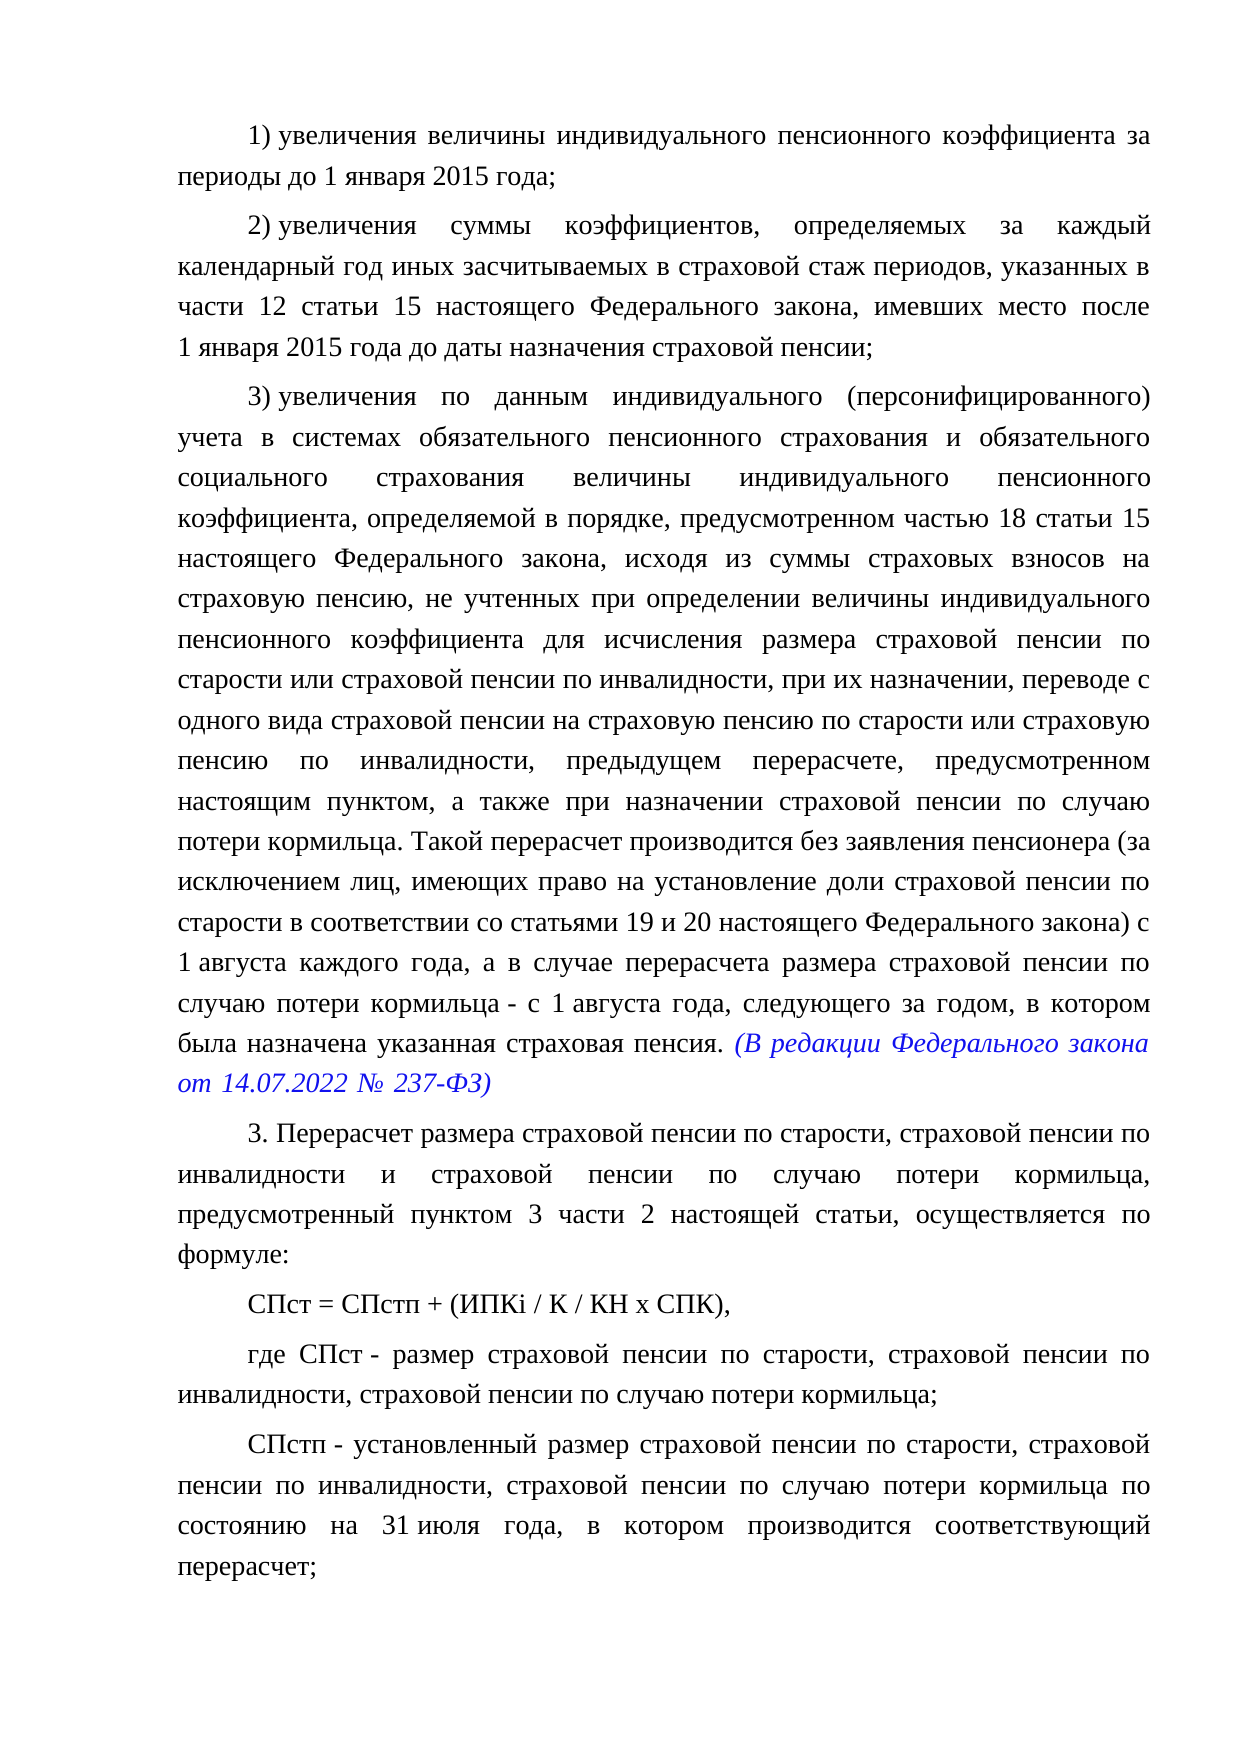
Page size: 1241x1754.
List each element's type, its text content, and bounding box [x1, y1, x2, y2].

text СПстп - установленный размер страховой пенсии по старости, страховой пенсии по инвалидности, страховой пенсии по случаю потери кормильца по состоянию на 31 июля года, в котором производится соответствующий перерасчет; [177, 1427, 1152, 1581]
text 3) увеличения по данным индивидуального (персонифицированного) учета в системах обязательного пенсионного страхования и обязательного социального страхования величины индивидуального пенсионного коэффициента, определяемой в порядке, предусмотренном частью 18 статьи 15 настоящего Федерального закона, исходя из суммы страховых взносов на страховую пенсию, не учтенных при определении величины индивидуального пенсионного коэффициента для исчисления размера страховой пенсии по старости или страховой пенсии по инвалидности, при их назначении, переводе с одного вида страховой пенсии на страховую пенсию по старости или страховую пенсию по инвалидности, предыдущем перерасчете, предусмотренном настоящим пунктом, а также при назначении страховой пенсии по случаю потери кормильца. Такой перерасчет производится без заявления пенсионера (за исключением лиц, имеющих право на установление доли страховой пенсии по старости в соответствии со статьями 19 и 20 настоящего Федерального закона) с 1 августа каждого года, а в случае перерасчета размера страховой пенсии по случаю потери кормильца - с 1 августа года, следующего за годом, в котором была назначена указанная страховая пенсия. (В редакции Федерального закона от 14.07.2022 № 237-ФЗ) [177, 379, 1152, 1099]
text 2) увеличения суммы коэффициентов, определяемых за каждый календарный год иных засчитываемых в страховой стаж периодов, указанных в части 12 статьи 15 настоящего Федерального закона, имевших место после 1 января 2015 года до даты назначения страховой пенсии; [177, 208, 1152, 362]
text СПст = СПстп + (ИПКi / К / КН х СПК), [177, 1287, 1152, 1320]
text где СПст - размер страховой пенсии по старости, страховой пенсии по инвалидности, страховой пенсии по случаю потери кормильца; [177, 1337, 1152, 1410]
text 3. Перерасчет размера страховой пенсии по старости, страховой пенсии по инвалидности и страховой пенсии по случаю потери кормильца, предусмотренный пунктом 3 части 2 настоящей статьи, осуществляется по формуле: [177, 1116, 1152, 1270]
text 1) увеличения величины индивидуального пенсионного коэффициента за периоды до 1 января 2015 года; [177, 118, 1152, 191]
